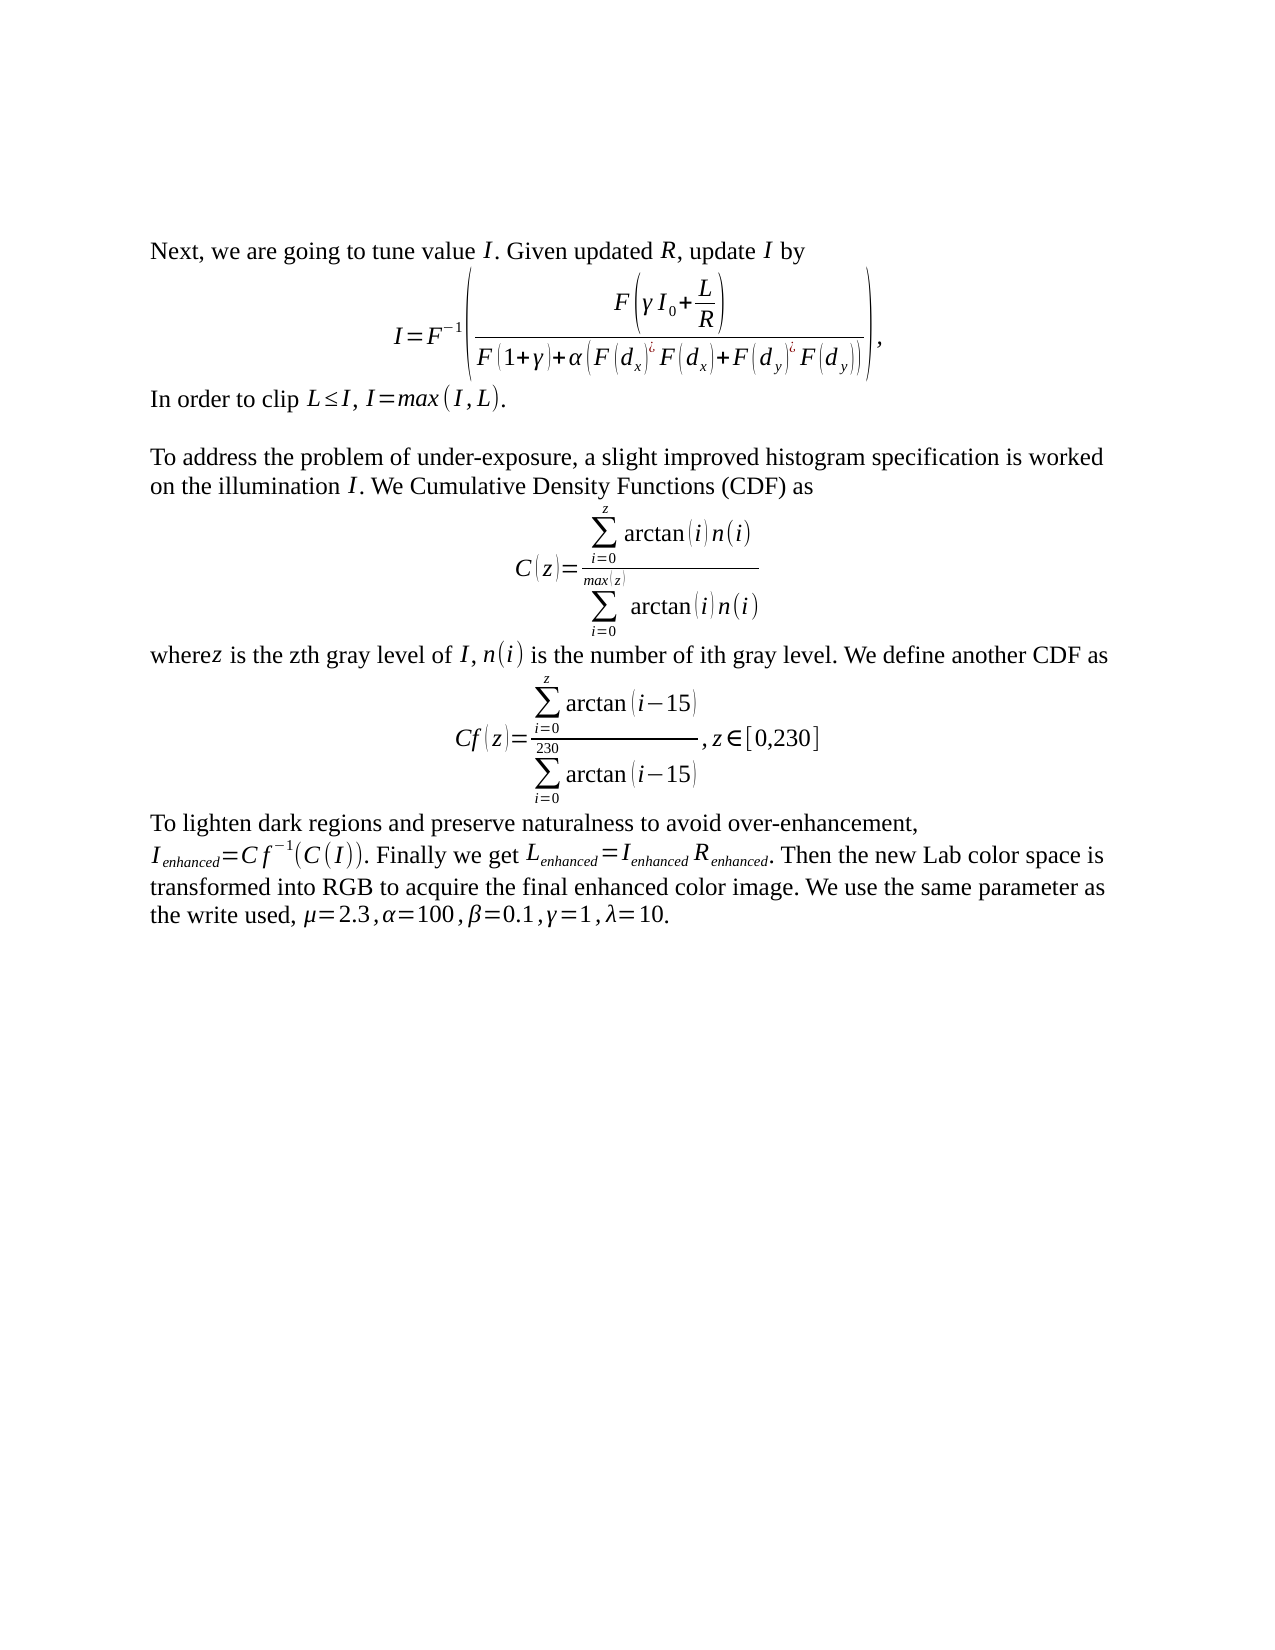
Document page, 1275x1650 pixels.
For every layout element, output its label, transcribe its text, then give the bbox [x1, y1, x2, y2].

text In order to clip , . [150, 383, 1125, 413]
text To lighten dark regions and preserve naturalness to avoid over-enhancement, . Finally we get . Then the new Lab color space is transformed into RGB to acquire the final enhanced color image. We use the same parameter as the write used, . [150, 808, 1125, 929]
text where is the zth gray level of , is the number of ith gray level. We define another CDF as [150, 639, 1125, 669]
text Next, we are going to tune value . Given updated , update by [150, 236, 1125, 265]
text To address the problem of under-exposure, a slight improved histogram specification is worked on the illumination . We Cumulative Density Functions (CDF) as [150, 442, 1125, 499]
